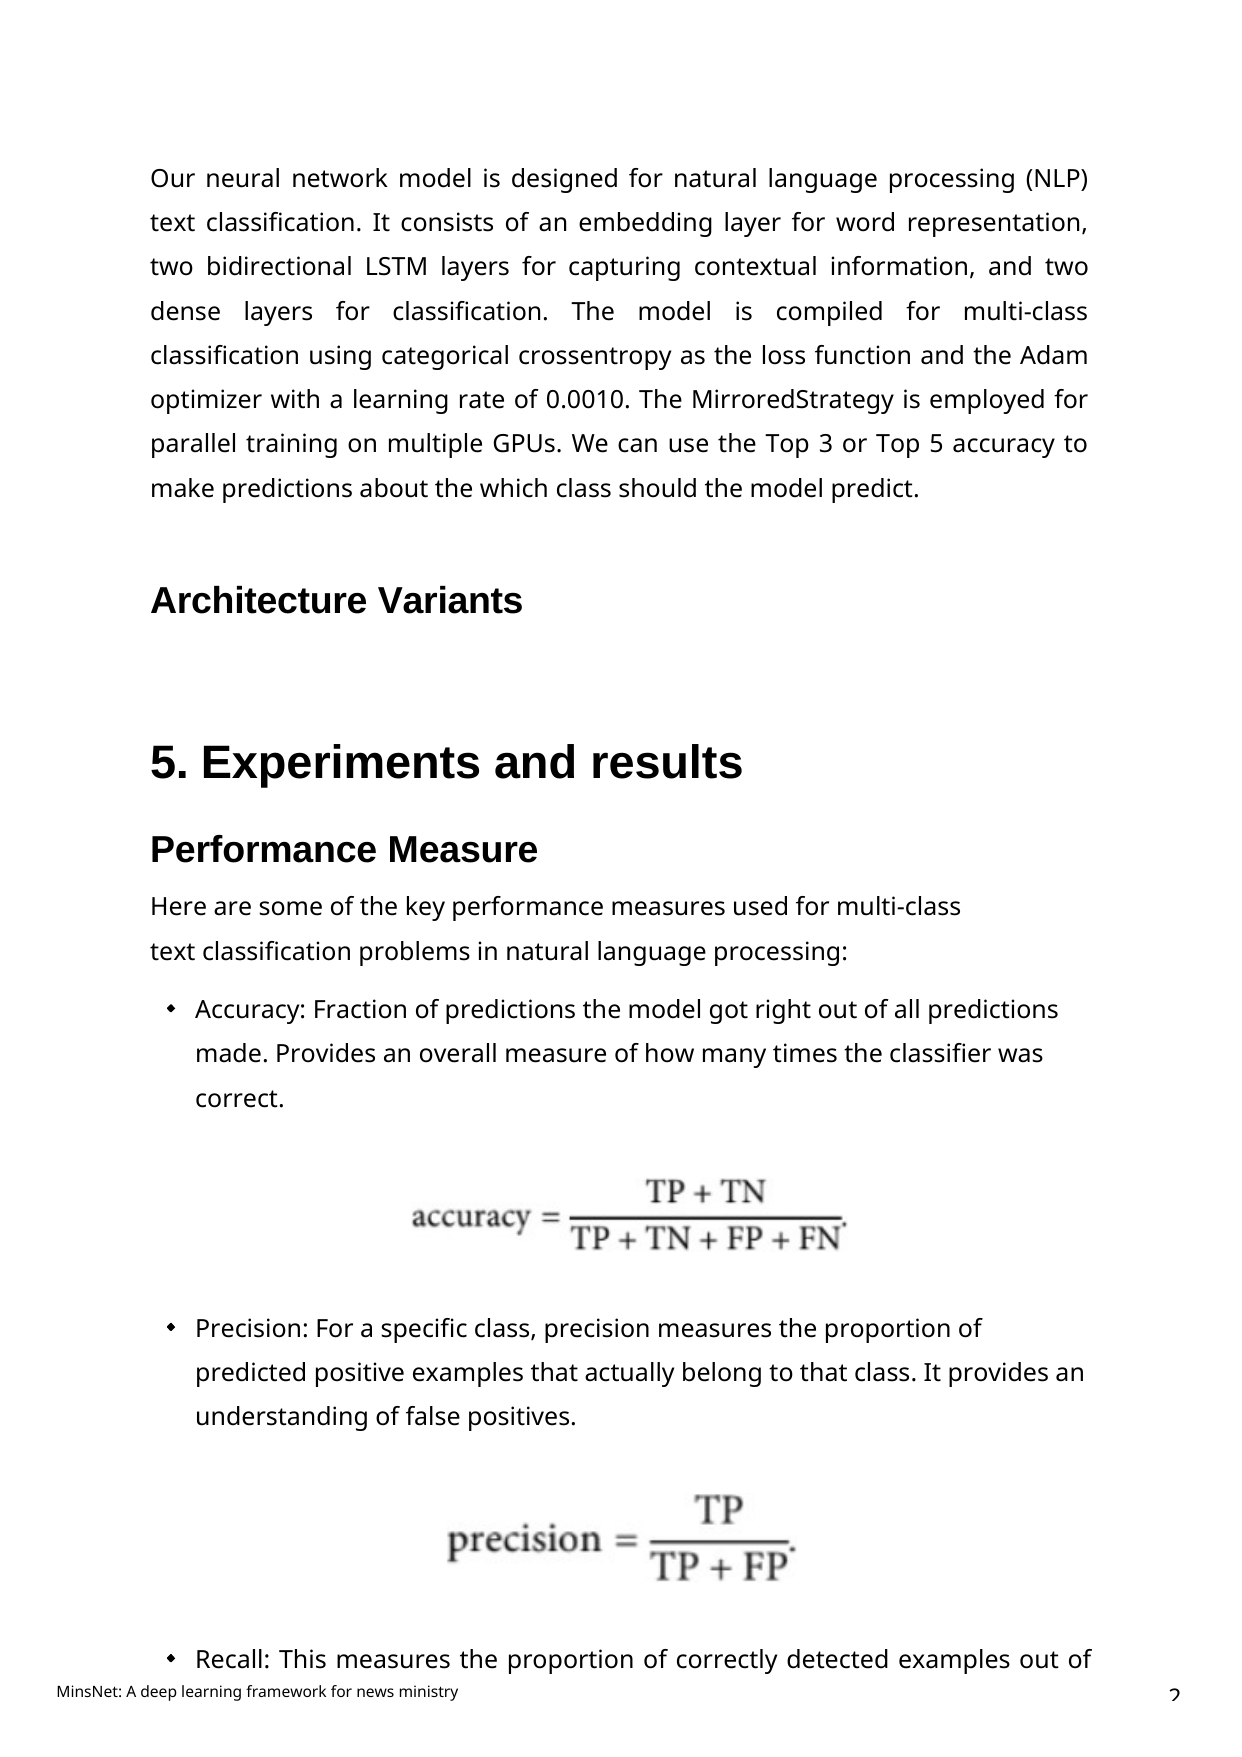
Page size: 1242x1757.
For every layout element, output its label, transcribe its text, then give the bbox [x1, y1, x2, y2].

text Architecture Variants [150, 578, 1090, 621]
text Our neural network model is designed for natural language processing (NLP) text classification. It consists of an embedding layer for word representation, two bidirectional LSTM layers for capturing contextual information, and two dense layers for classification. The model is compiled for multi-class classification using categorical crossentropy as the loss function and the Adam optimizer with a learning rate of 0.0010. The MirroredStrategy is employed for parallel training on multiple GPUs. We can use the Top 3 or Top 5 accuracy to make predictions about the which class should the model predict. [150, 160, 1090, 504]
text Here are some of the key performance measures used for multi-class text classification problems in natural language processing: [150, 889, 966, 967]
subtitle Performance Measure [150, 827, 1104, 870]
picture [411, 1177, 849, 1252]
text Accuracy: Fraction of predictions the model got right out of all predictions made. Provides an overall measure of how many times the classifier was correct. [195, 992, 1079, 1114]
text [195, 1642, 1093, 1676]
subtitle Experiments and results [150, 734, 1104, 788]
picture [446, 1493, 798, 1583]
text Precision: For a specific class, precision measures the proportion of predicted positive examples that actually belong to that class. It provides an understanding of false positives. [195, 1311, 1088, 1433]
